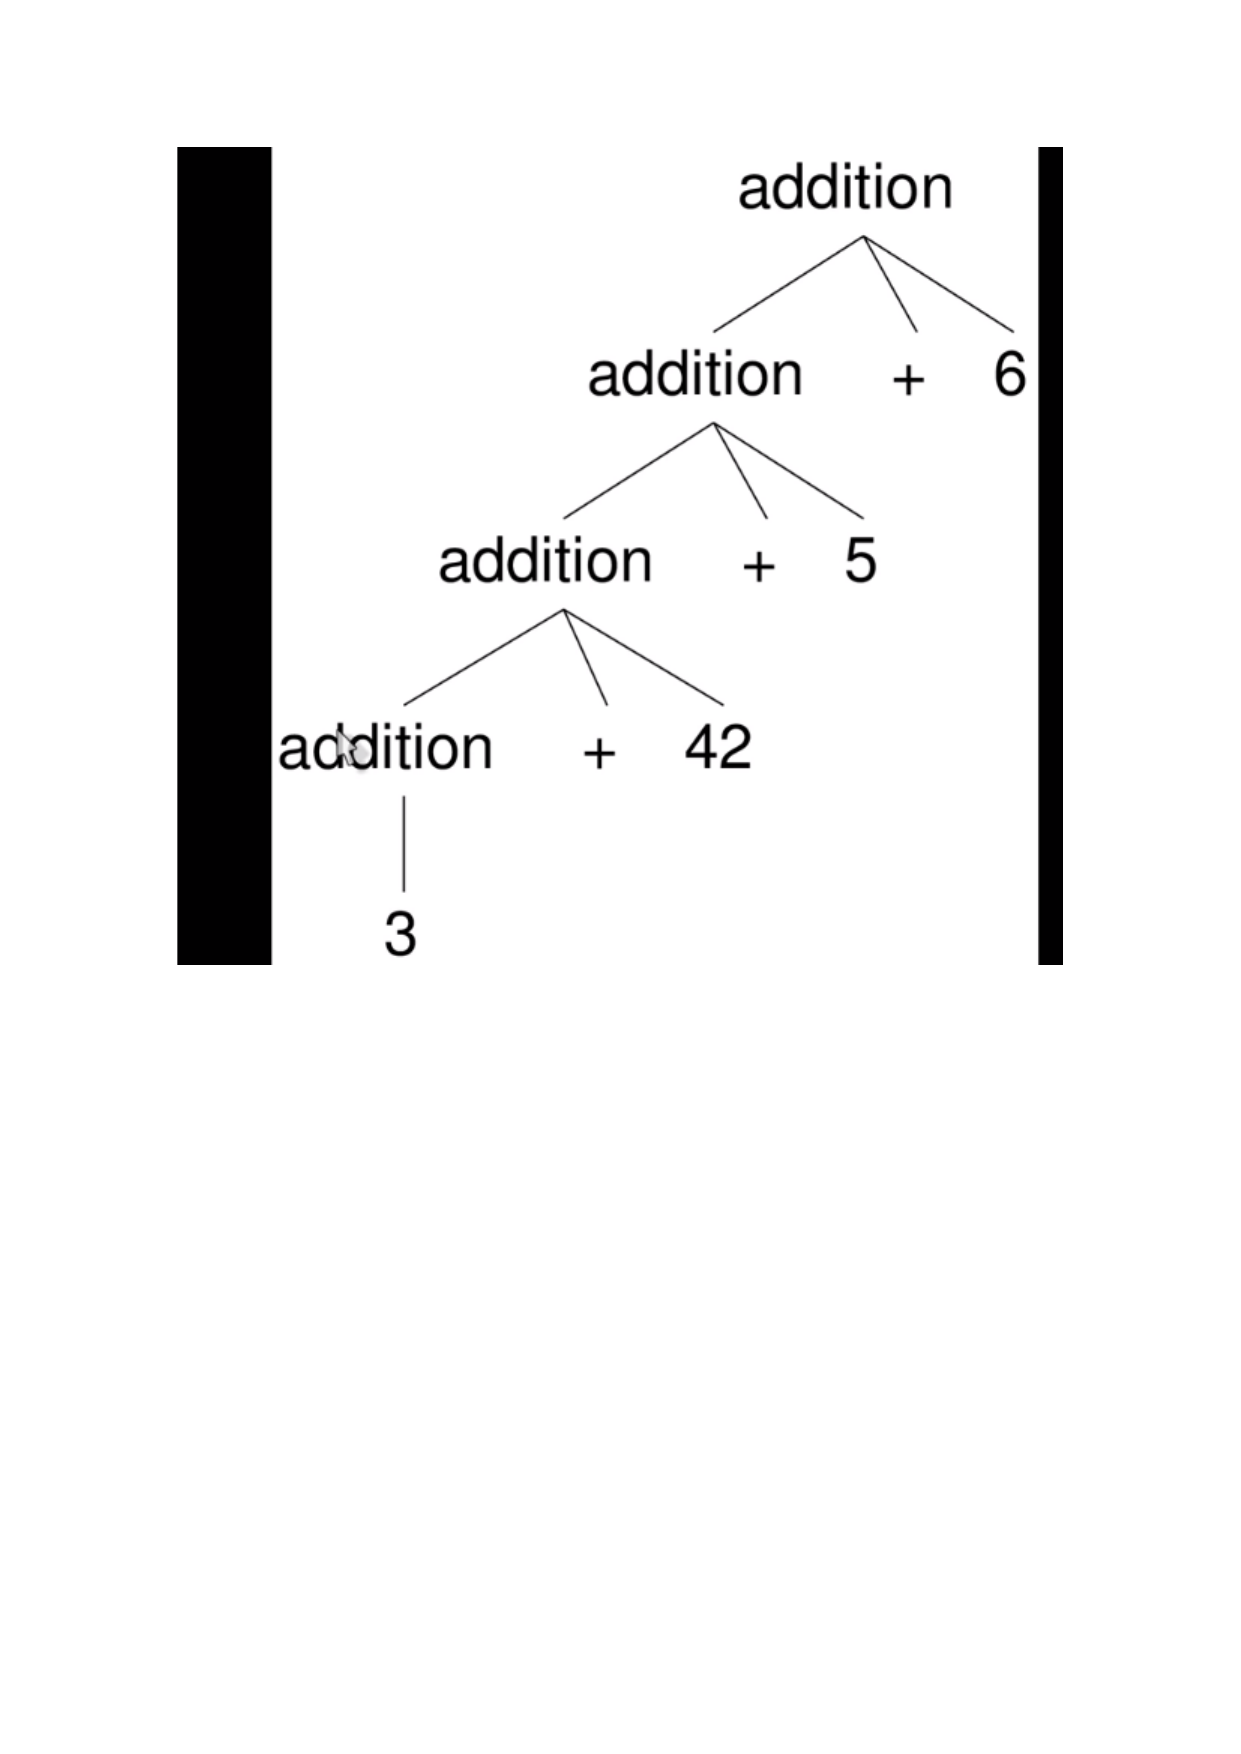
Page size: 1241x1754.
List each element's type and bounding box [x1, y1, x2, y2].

picture [177, 147, 1063, 965]
